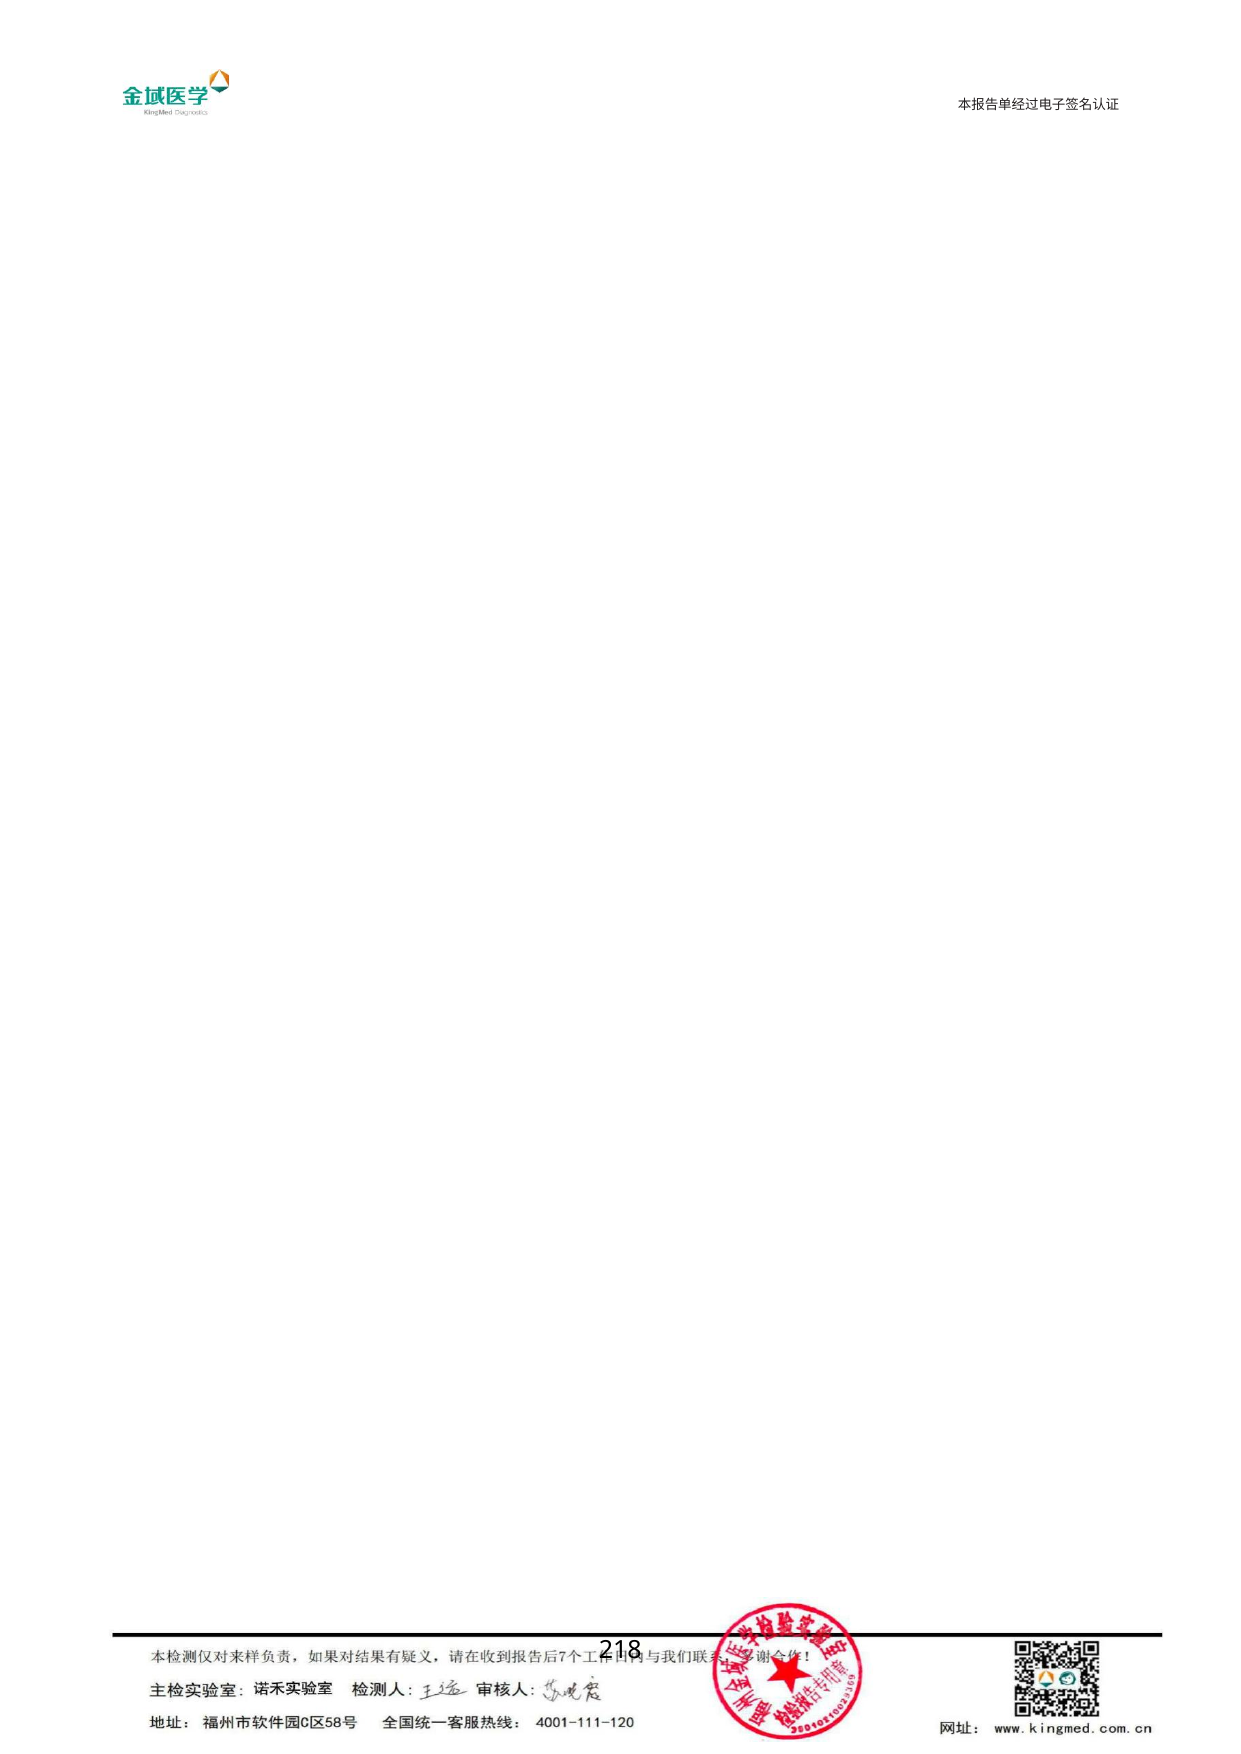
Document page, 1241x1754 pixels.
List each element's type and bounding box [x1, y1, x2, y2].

picture [122, 69, 230, 116]
picture [108, 1597, 1164, 1742]
